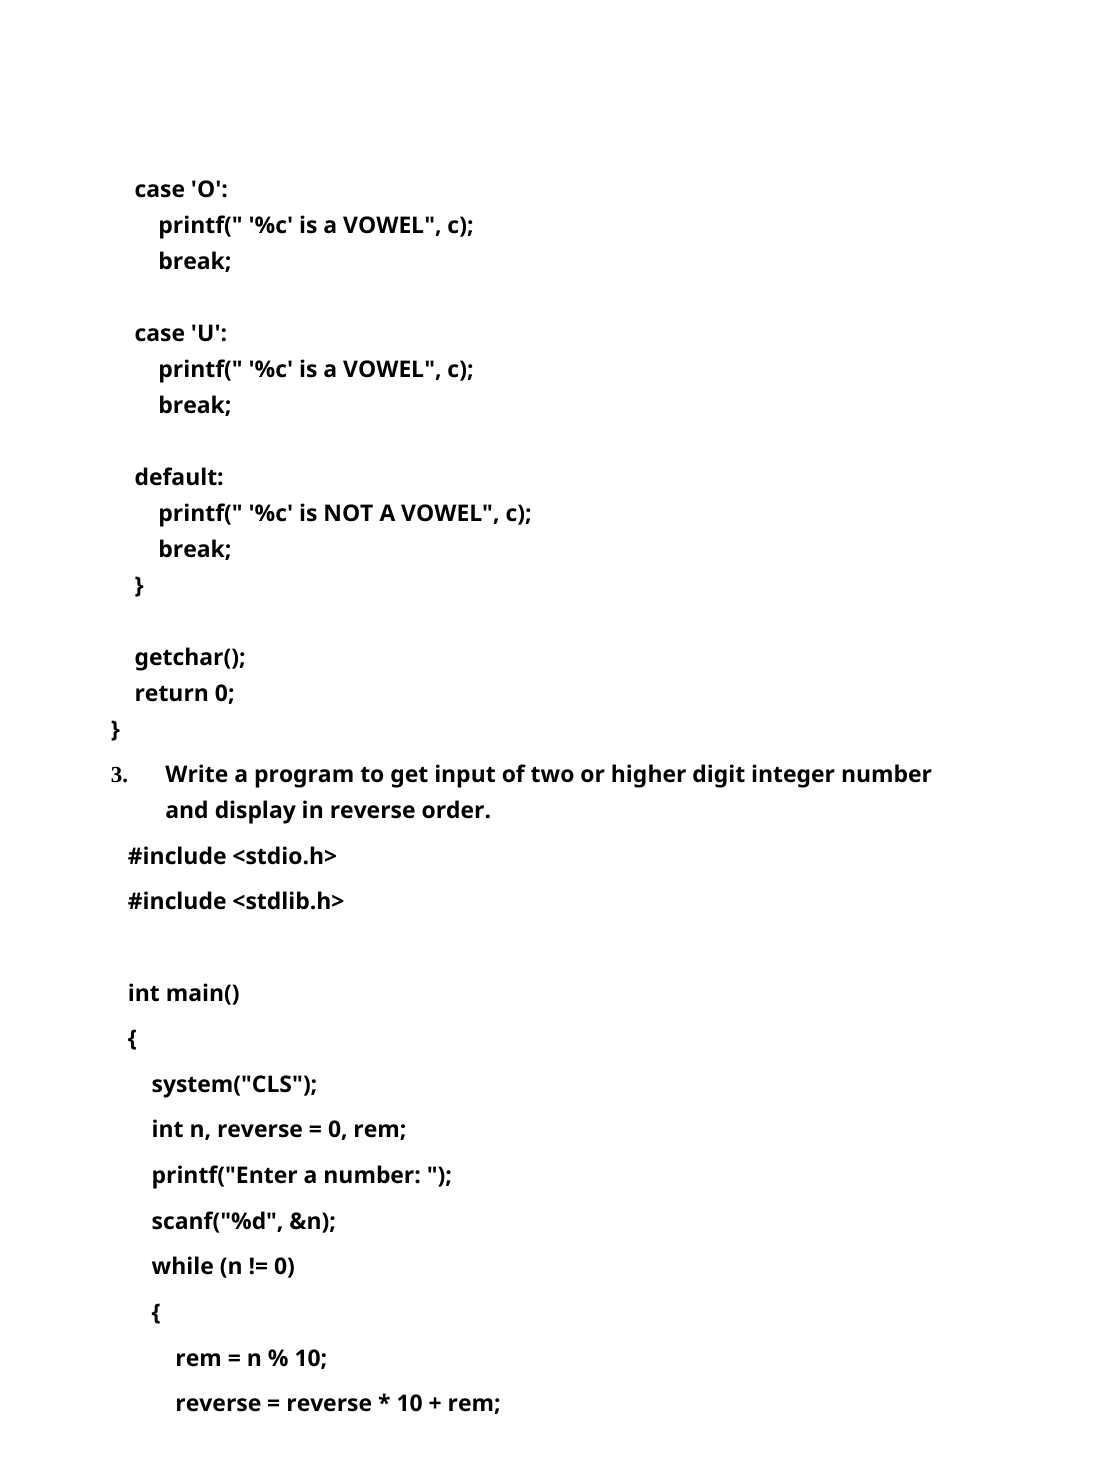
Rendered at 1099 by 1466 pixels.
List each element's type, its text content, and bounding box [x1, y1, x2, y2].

list rem = n % 10; [128, 1342, 977, 1373]
list system("CLS"); [128, 1068, 977, 1099]
text default: [111, 461, 1004, 492]
list scanf("%d", &n); [128, 1205, 977, 1236]
list #include <stdlib.h> [128, 885, 977, 917]
text break; [111, 245, 1004, 277]
text printf(" '%c' is a VOWEL", c); [111, 209, 1004, 241]
list { [128, 1022, 977, 1053]
list int n, reverse = 0, rem; [128, 1113, 977, 1145]
text return 0; [111, 677, 1004, 708]
text break; [111, 533, 1004, 564]
list { [128, 1296, 977, 1327]
text case 'U': [111, 317, 1004, 348]
list while (n != 0) [128, 1250, 977, 1282]
text break; [111, 389, 1004, 420]
list #include <stdio.h> [128, 840, 977, 871]
list printf("Enter a number: "); [128, 1159, 977, 1190]
text getchar(); [111, 641, 1004, 672]
text case 'O': [111, 173, 1004, 205]
text } [111, 569, 1004, 600]
list int main() [128, 977, 977, 1008]
list Write a program to get input of two or higher digit integer number and display in reverse order. [111, 758, 977, 825]
text printf(" '%c' is a VOWEL", c); [111, 353, 1004, 384]
list reverse = reverse * 10 + rem; [128, 1387, 977, 1418]
text printf(" '%c' is NOT A VOWEL", c); [111, 497, 1004, 528]
text } [111, 712, 1004, 744]
